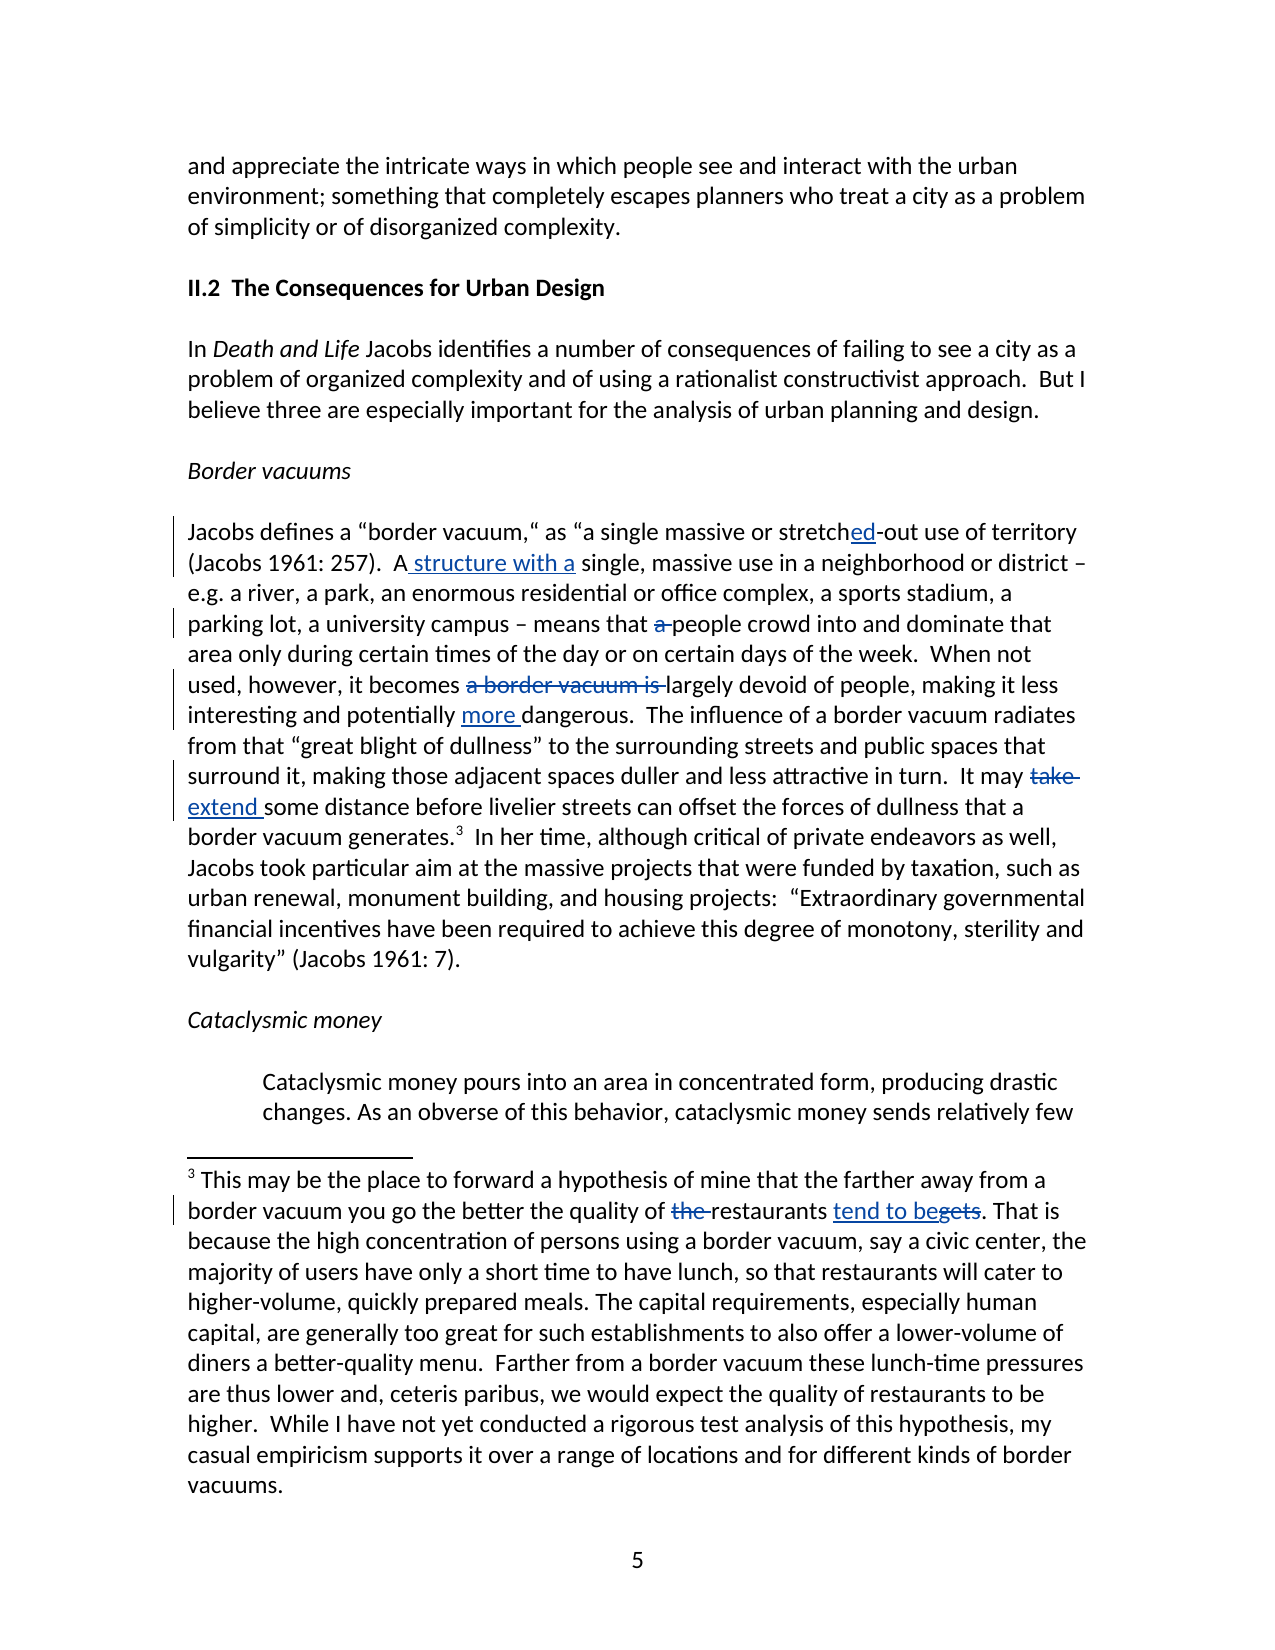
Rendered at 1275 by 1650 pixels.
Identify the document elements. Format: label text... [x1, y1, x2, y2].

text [187, 150, 1087, 242]
text Cataclysmic money pours into an area in concentrated form, producing drastic changes. As an obverse of this behavior, cataclysmic money sends relatively few trickles into localities not treated to cataclysm. Putting it figuratively, insofar as their effects on most city streets and districts are concerned, … [cataclysmic money behaves] like manifestations of malevolent climates beyond the control of man— affording either searing droughts or torrential, eroding floods (Jacobs 1961: 293). [262, 1066, 1087, 1127]
text Cataclysmic money [187, 1004, 1087, 1035]
text Border vacuums [187, 455, 1087, 486]
text II.2 The Consequences for Urban Design [187, 272, 1087, 303]
text In Death and Life Jacobs identifies a number of consequences of failing to see a city as a problem of organized complexity and of using a rationalist constructivist approach. But I believe three are especially important for the analysis of urban planning and design. [187, 333, 1087, 425]
text Jacobs defines a “border vacuum,“ as “a single massive or stretch-out use of territory (Jacobs 1961: 257). A single, massive use in a neighborhood or district – e.g. a river, a park, an enormous residential or office complex, a sports stadium, a parking lot, a university campus – means that people crowd into and dominate that area only during certain times of the day or on certain days of the week. When not used, however, it becomes largely devoid of people, making it less interesting and potentially dangerous. The influence of a border vacuum radiates from that “great blight of dullness” to the surrounding streets and public spaces that surround it, making those adjacent spaces duller and less attractive in turn. It may some distance before livelier streets can offset the forces of dullness that a border vacuum generates. In her time, although critical of private endeavors as well, Jacobs took particular aim at the massive projects that were funded by taxation, such as urban renewal, monument building, and housing projects: “Extraordinary governmental financial incentives have been required to achieve this degree of monotony, sterility and vulgarity” (Jacobs 1961: 7). [187, 516, 1087, 974]
